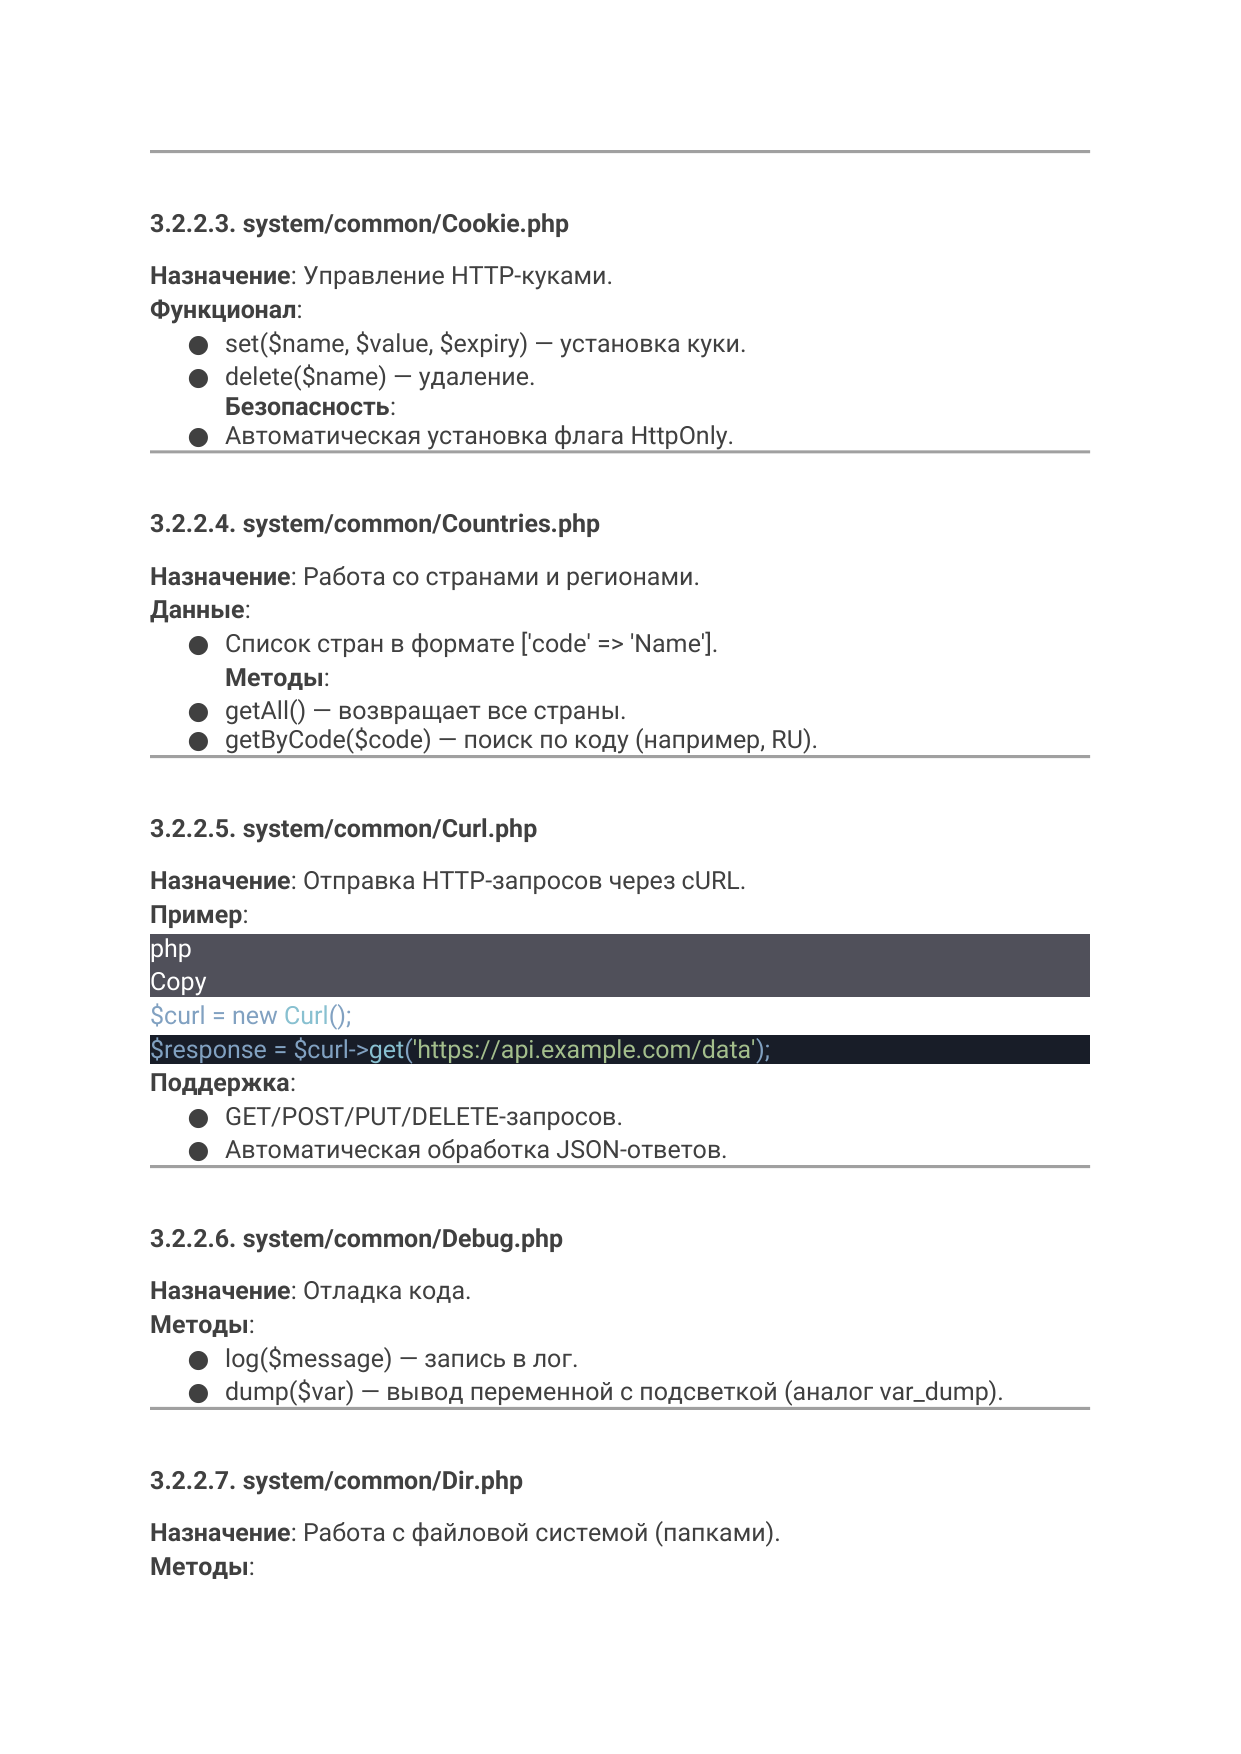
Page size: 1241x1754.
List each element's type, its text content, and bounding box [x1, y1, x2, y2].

list Список стран в формате ['code' => 'Name']. Методы: [187, 629, 1090, 692]
text $response = $curl->get('https://api.example.com/data'); [150, 1035, 1090, 1064]
text Назначение: Отладка кода. Методы: [150, 1277, 1090, 1339]
list set($name, $value, $expiry) — установка куки. [187, 329, 1090, 358]
text Copy [150, 967, 1090, 997]
list GET/POST/PUT/DELETE-запросов. [187, 1102, 1090, 1131]
list log($message) — запись в лог. [187, 1344, 1090, 1373]
list Автоматическая установка флага HttpOnly. [187, 421, 1090, 450]
list getAll() — возвращает все страны. [187, 696, 1090, 726]
subtitle 3.2.2.4. system/common/Countries.php [442, 510, 1090, 539]
subtitle 3.2.2.3. system/common/Cookie.php [150, 209, 243, 239]
subtitle 3.2.2.7. system/common/Dir.php [442, 1466, 1090, 1495]
text Назначение: Работа со странами и регионами. Данные: [150, 562, 1090, 625]
list delete($name) — удаление. Безопасность: [187, 362, 1090, 421]
text Назначение: Работа с файловой системой (папками). Методы: [150, 1518, 1090, 1581]
subtitle 3.2.2.5. system/common/Curl.php [442, 814, 1090, 844]
text php [150, 934, 1090, 963]
subtitle 3.2.2.6. system/common/Debug.php [150, 1224, 243, 1254]
subtitle 3.2.2.6. system/common/Debug.php [442, 1224, 1090, 1254]
list Автоматическая обработка JSON-ответов. [187, 1136, 1090, 1165]
list getByCode($code) — поиск по коду (например, RU). [187, 726, 1090, 755]
subtitle 3.2.2.7. system/common/Dir.php [150, 1466, 243, 1495]
subtitle 3.2.2.3. system/common/Cookie.php [442, 209, 1090, 239]
subtitle 3.2.2.5. system/common/Curl.php [150, 814, 243, 844]
text $curl = new Curl(); [150, 1001, 1090, 1030]
text Поддержка: [150, 1068, 1090, 1098]
subtitle 3.2.2.4. system/common/Countries.php [150, 510, 243, 539]
list dump($var) — вывод переменной с подсветкой (аналог var_dump). [187, 1377, 1090, 1406]
text Назначение: Отправка HTTP-запросов через cURL. Пример: [150, 867, 1090, 929]
text Назначение: Управление HTTP-куками. Функционал: [150, 262, 1090, 324]
